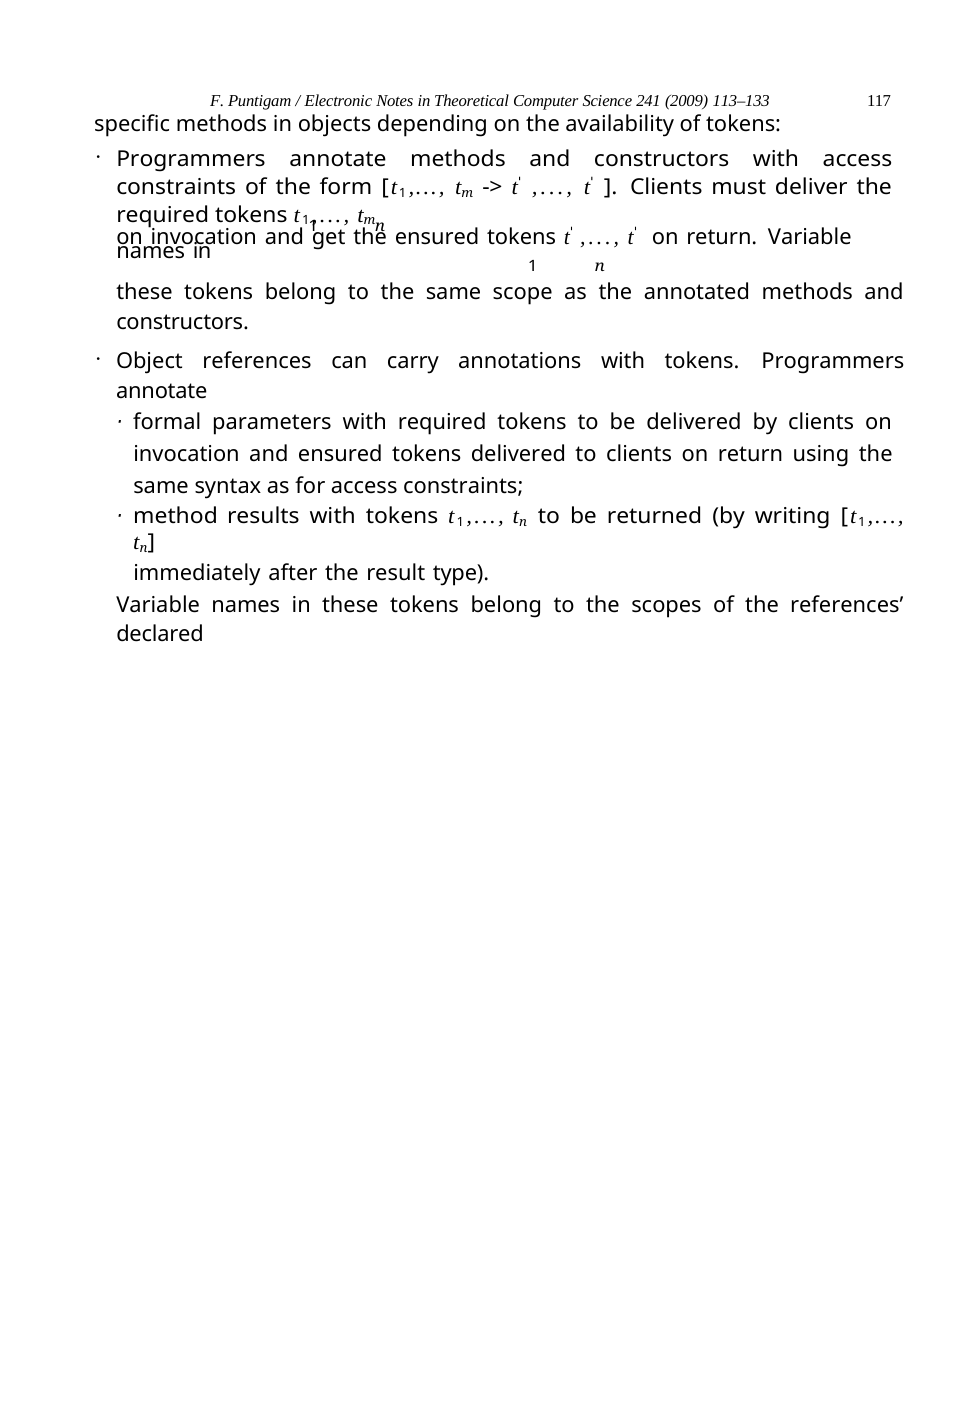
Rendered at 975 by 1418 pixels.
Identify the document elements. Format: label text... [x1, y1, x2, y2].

list formal parameters with required tokens to be delivered by clients on invocation and ensured tokens delivered to clients on return using the same syntax as for access constraints; [116, 406, 893, 500]
text 1 n [528, 261, 904, 274]
list method results with tokens t1,..., tn to be returned (by writing [t1,..., tn] [116, 502, 904, 555]
text Variable names in these tokens belong to the scopes of the references’ declared [116, 588, 904, 648]
text these tokens belong to the same scope as the annotated methods and constructors. [116, 276, 904, 336]
list Programmers annotate methods and constructors with access constraints of the form [t1,..., tm -> t' ,..., t' ]. Clients must deliver the required tokens t1,..., tm [95, 144, 893, 228]
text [94, 108, 893, 138]
list Object references can carry annotations with tokens. Programmers annotate [95, 345, 904, 404]
text on invocation and get the ensured tokens t' ,..., t' on return. Variable names in [116, 234, 904, 261]
text immediately after the result type). [133, 557, 904, 586]
